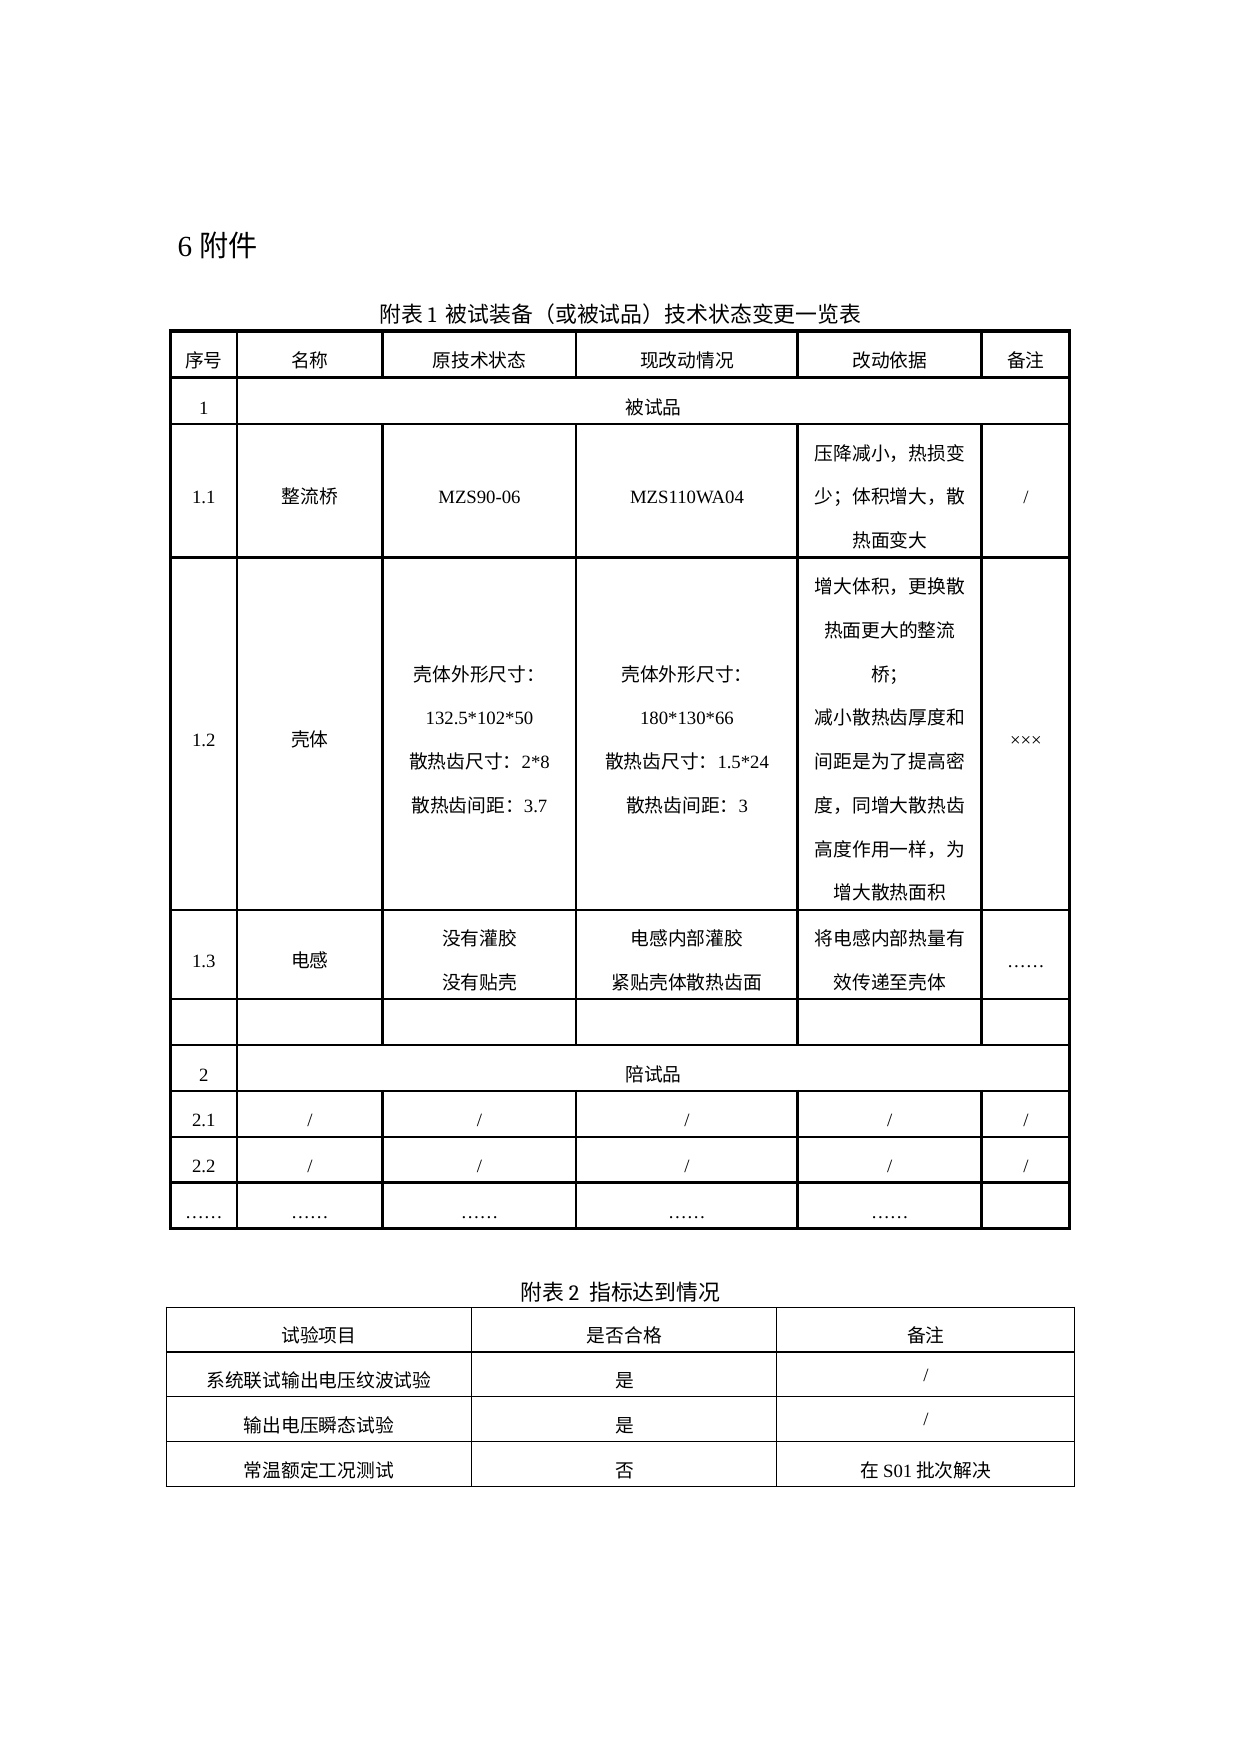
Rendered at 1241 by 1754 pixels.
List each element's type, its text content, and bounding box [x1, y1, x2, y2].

table_cell [238, 1000, 381, 1044]
table_cell MZS110WA04 [577, 425, 796, 556]
table_cell 壳体外形尺寸：180*130*66 散热齿尺寸：1.5*24 散热齿间距：3 [577, 559, 796, 908]
table_cell 壳体 [238, 559, 381, 908]
table_cell / [983, 1138, 1068, 1181]
table_cell 常温额定工况测试 [167, 1442, 471, 1486]
table_cell / [238, 1092, 381, 1136]
table_header 现改动情况 [577, 333, 796, 376]
table_cell / [777, 1353, 1074, 1396]
table_cell / [799, 1092, 980, 1136]
table_cell [172, 1000, 236, 1044]
table_cell …… [799, 1184, 980, 1227]
table_header 序号 [172, 333, 236, 376]
table_cell 陪试品 [238, 1046, 1068, 1090]
table_header 备注 [777, 1308, 1074, 1351]
table_cell 壳体外形尺寸：132.5*102*50 散热齿尺寸：2*8 散热齿间距：3.7 [384, 559, 575, 908]
table_cell 电感 [238, 911, 381, 998]
table_cell / [983, 1092, 1068, 1136]
table_cell / [384, 1092, 575, 1136]
subtitle 6 附件 [177, 211, 1063, 276]
table_cell 否 [472, 1442, 776, 1486]
table_cell / [384, 1138, 575, 1181]
table_cell 2 [172, 1046, 236, 1090]
table_cell …… [172, 1184, 236, 1227]
table_cell …… [983, 911, 1068, 998]
table_cell 被试品 [238, 379, 1068, 423]
table_cell [577, 1000, 796, 1044]
table_cell 1.2 [172, 559, 236, 908]
table_cell 整流桥 [238, 425, 381, 556]
table_header 备注 [983, 333, 1068, 376]
table_cell / [577, 1092, 796, 1136]
table_cell 输出电压瞬态试验 [167, 1397, 471, 1441]
table_cell MZS90-06 [384, 425, 575, 556]
text 附表 1 被试装备（或被试品）技术状态变更一览表 [177, 297, 1063, 329]
table_cell …… [238, 1184, 381, 1227]
table_cell ××× [983, 559, 1068, 908]
table_cell 1.3 [172, 911, 236, 998]
table_cell 2.1 [172, 1092, 236, 1136]
table_cell 电感内部灌胶 紧贴壳体散热齿面 [577, 911, 796, 998]
table_cell 2.2 [172, 1138, 236, 1181]
table_cell [384, 1000, 575, 1044]
text 附表 2 指标达到情况 [177, 1274, 1063, 1307]
table_cell [983, 1000, 1068, 1044]
table_cell 是 [472, 1397, 776, 1441]
table_header 试验项目 [167, 1308, 471, 1351]
table_cell 是 [472, 1353, 776, 1396]
table_cell [983, 1184, 1068, 1227]
table_cell 将电感内部热量有效传递至壳体 [799, 911, 980, 998]
table_cell …… [577, 1184, 796, 1227]
table_cell / [799, 1138, 980, 1181]
table_cell [799, 1000, 980, 1044]
table_cell …… [384, 1184, 575, 1227]
table_cell 系统联试输出电压纹波试验 [167, 1353, 471, 1396]
table_cell 1 [172, 379, 236, 423]
table_cell 没有灌胶 没有贴壳 [384, 911, 575, 998]
table_cell 压降减小，热损变少；体积增大，散热面变大 [799, 425, 980, 556]
table_header 原技术状态 [384, 333, 575, 376]
table_header 是否合格 [472, 1308, 776, 1351]
table_cell / [983, 425, 1068, 556]
table_cell / [577, 1138, 796, 1181]
table_header 改动依据 [799, 333, 980, 376]
table_cell 1.1 [172, 425, 236, 556]
table_cell 增大体积，更换散热面更大的整流桥； 减小散热齿厚度和间距是为了提高密度，同增大散热齿高度作用一样，为增大散热面积 [799, 559, 980, 908]
table_cell / [777, 1397, 1074, 1441]
table_header 名称 [238, 333, 381, 376]
table_cell 在S01批次解决 [777, 1442, 1074, 1486]
table_cell / [238, 1138, 381, 1181]
